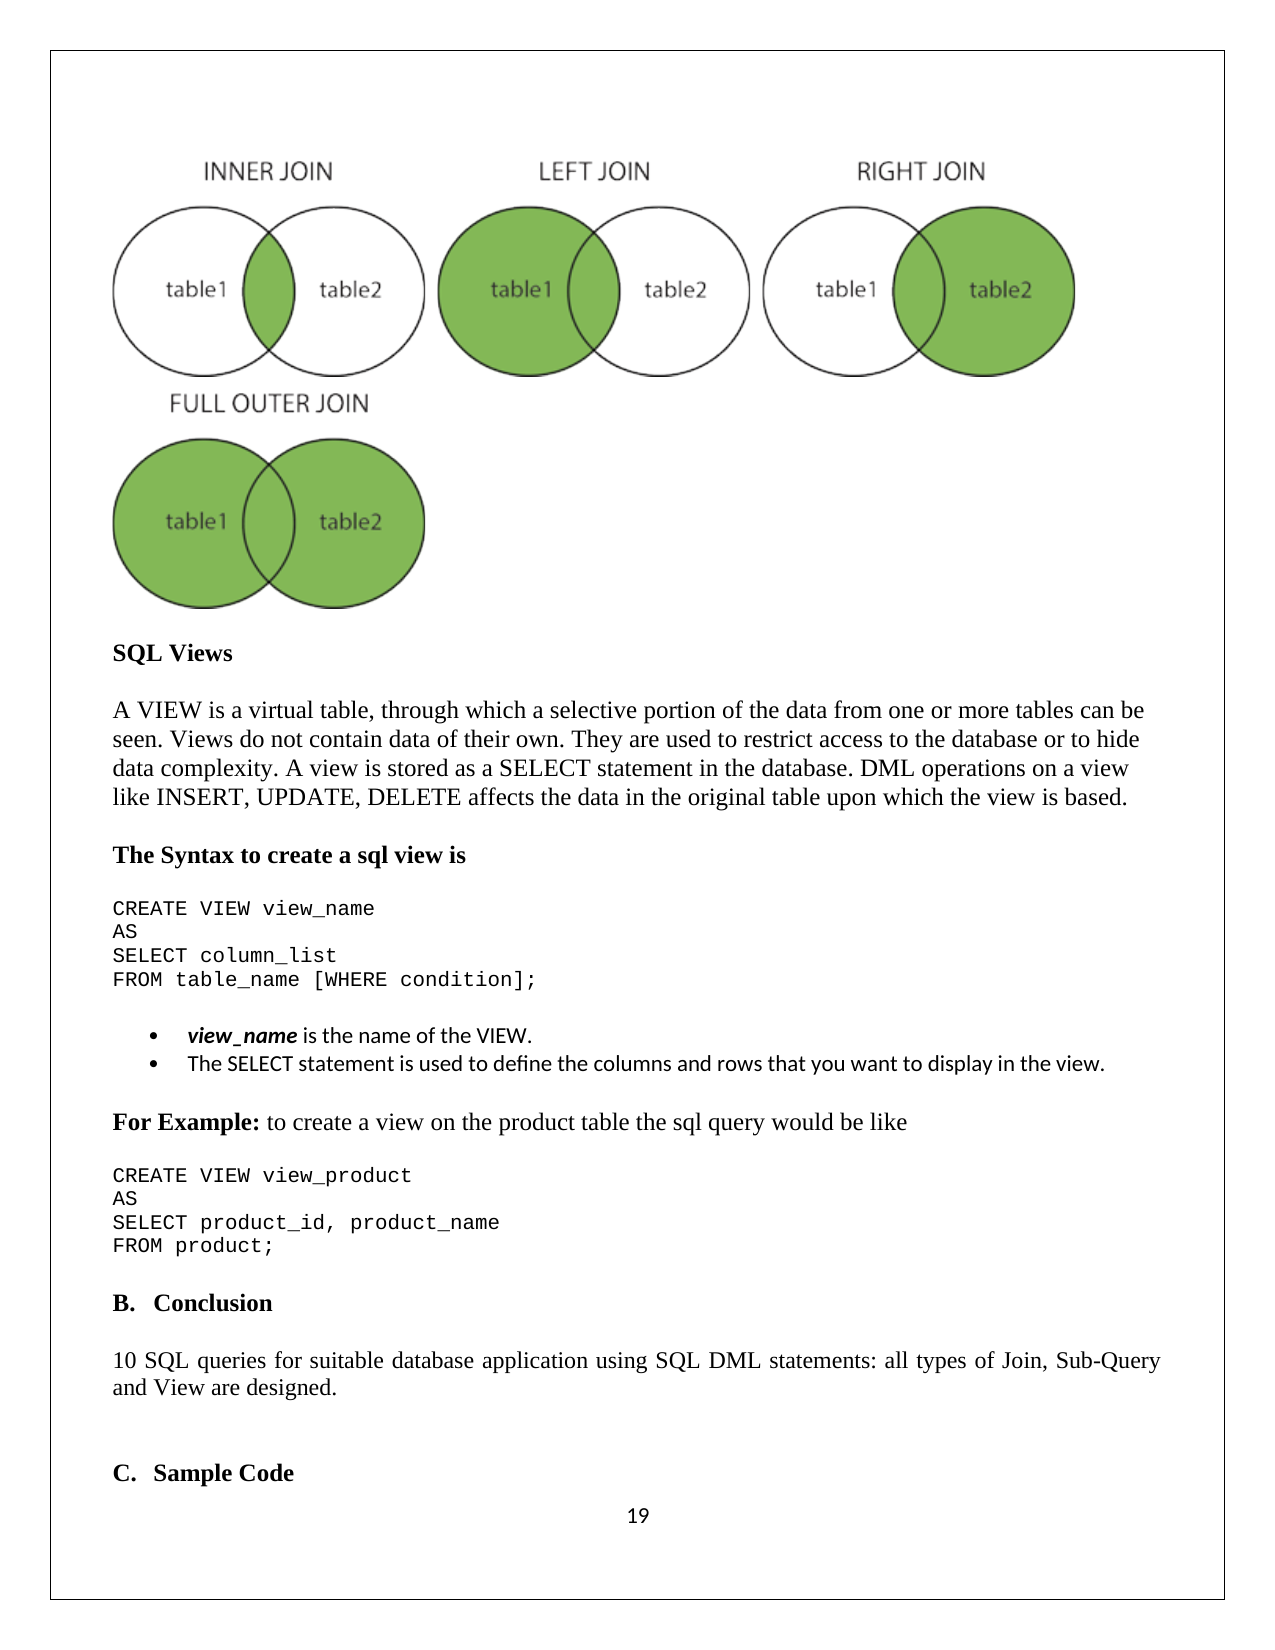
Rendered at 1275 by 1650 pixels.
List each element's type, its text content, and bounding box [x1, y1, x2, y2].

picture [762, 150, 1075, 377]
text A VIEW is a virtual table, through which a selective portion of the data from one or more tables can be seen. Views do not contain data of their own. They are used to restrict access to the database or to hide data complexity. A view is stored as a SELECT statement in the database. DML operations on a view like INSERT, UPDATE, DELETE affects the data in the original table upon which the view is based. [112, 696, 1162, 811]
text CREATE VIEW view_product AS SELECT product_id, product_name FROM product; [112, 1164, 1162, 1259]
text 10 SQL queries for suitable database application using SQL DML statements: all types of Join, Sub-Query and View are designed. [112, 1346, 1162, 1401]
text CREATE VIEW view_name AS SELECT column_list FROM table_name [WHERE condition]; [112, 898, 1162, 992]
list The SELECT statement is used to define the columns and rows that you want to display in the view. [150, 1049, 1162, 1077]
picture [112, 150, 426, 377]
picture [437, 150, 750, 377]
text For Example: to create a view on the product table the sql query would be like [112, 1107, 1162, 1135]
text SQL Views [112, 638, 1162, 666]
list Sample Code [112, 1458, 1162, 1487]
list view_name is the name of the VIEW. [150, 1021, 1162, 1049]
picture [112, 382, 426, 609]
text The Syntax to create a sql view is [112, 840, 1162, 868]
list Conclusion [112, 1288, 1162, 1317]
